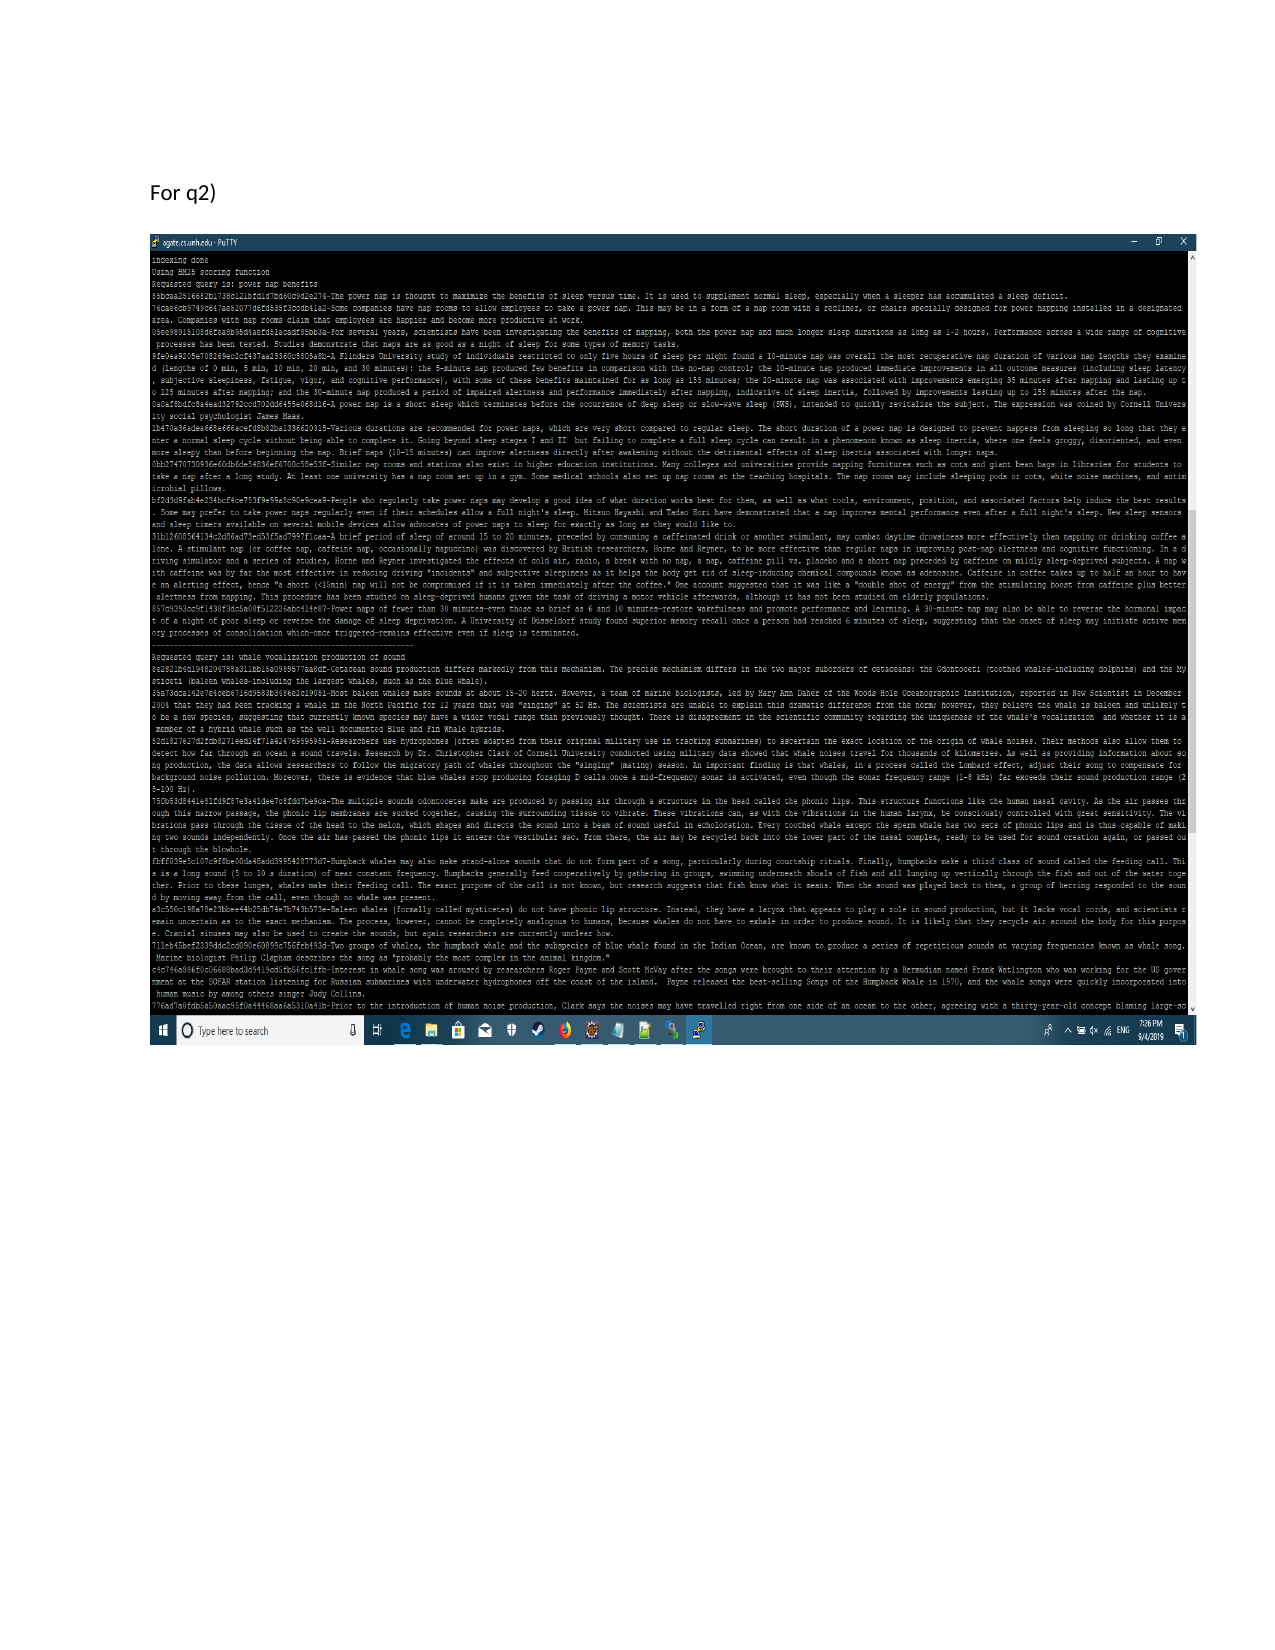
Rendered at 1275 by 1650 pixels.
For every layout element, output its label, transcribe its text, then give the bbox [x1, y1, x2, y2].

picture [150, 234, 1197, 1045]
text For q2) [150, 178, 1125, 206]
